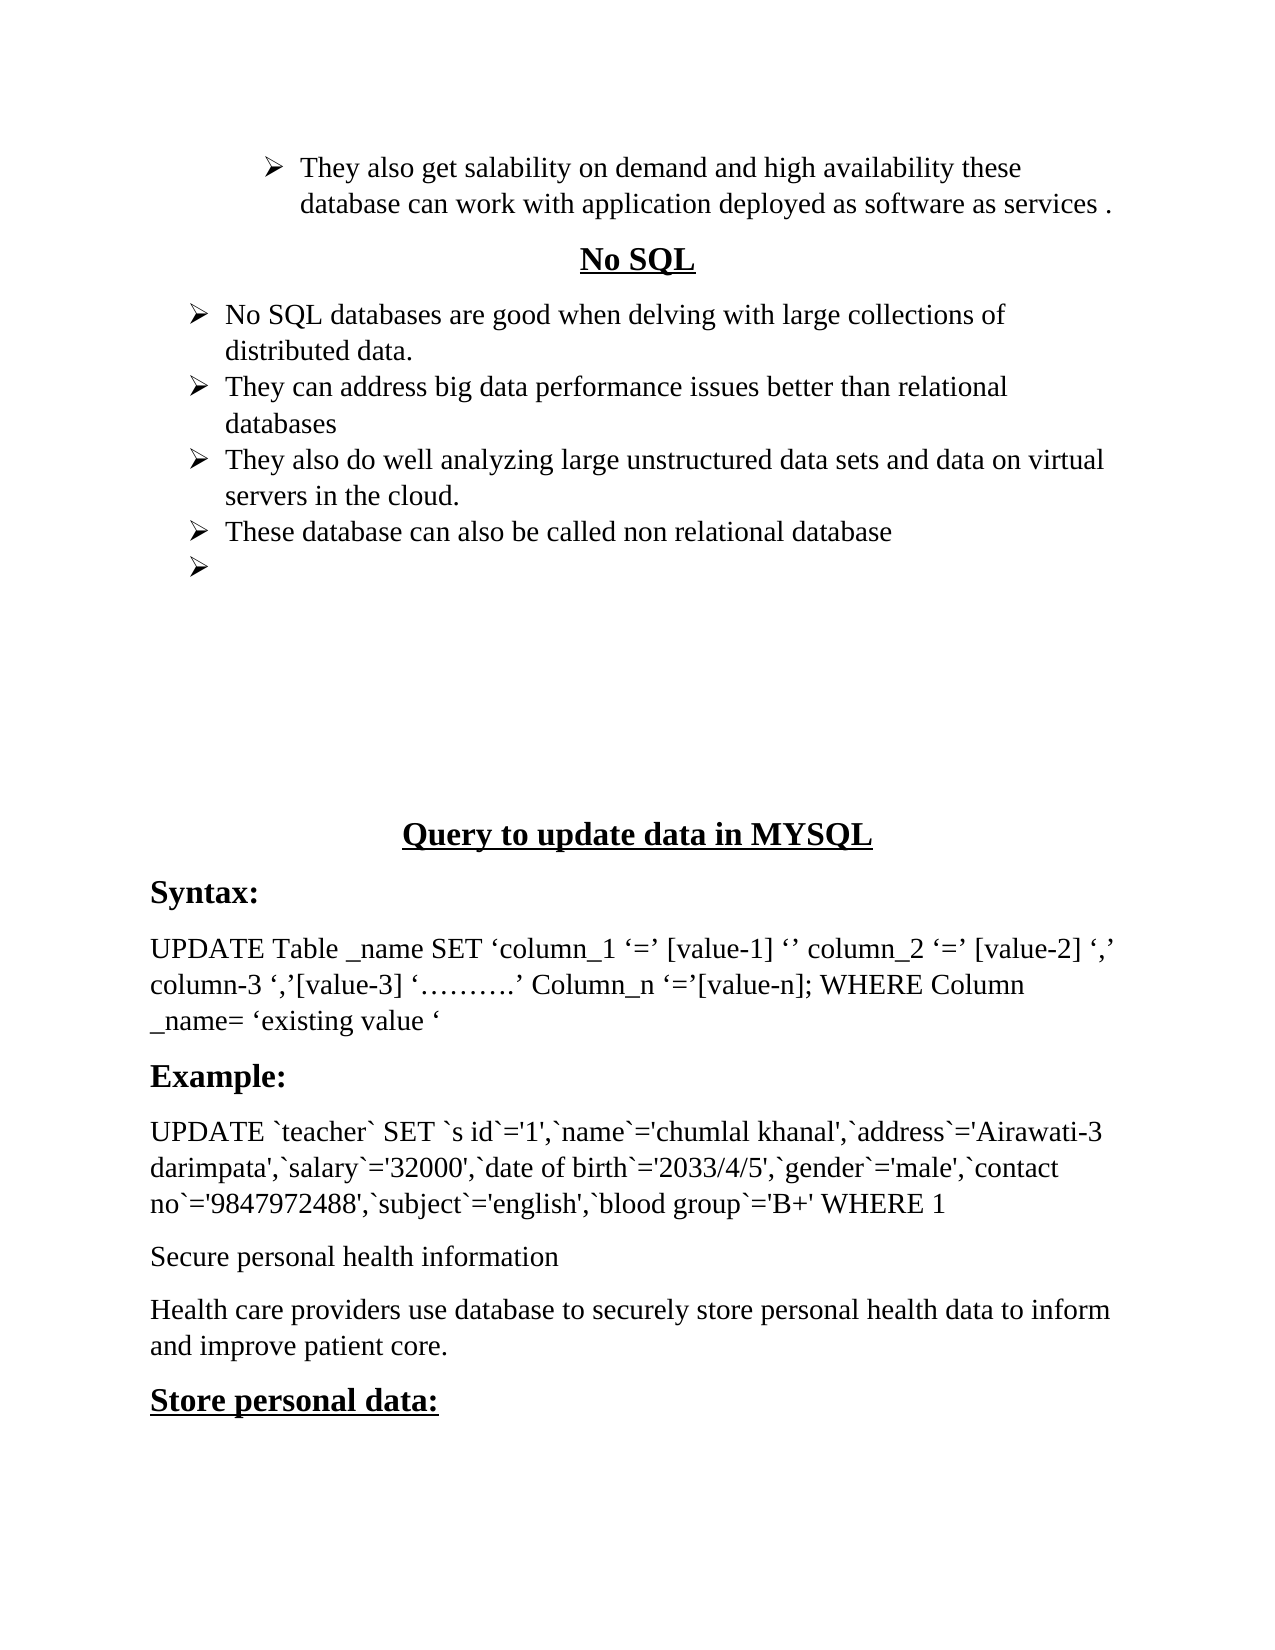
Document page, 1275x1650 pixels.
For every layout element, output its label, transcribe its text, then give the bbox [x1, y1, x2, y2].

text No SQL [150, 239, 1125, 277]
list They also get salability on demand and high availability these database can work with application deployed as software as services . [262, 150, 1125, 220]
text Example: [150, 1056, 1125, 1094]
text Syntax: [150, 873, 1125, 911]
list These database can also be called non relational database [187, 514, 1125, 548]
text Health care providers use database to securely store personal health data to inform and improve patient core. [150, 1292, 1125, 1361]
list They can address big data performance issues better than relational databases [187, 369, 1125, 439]
text Store personal data: [150, 1381, 1125, 1419]
text Query to update data in MYSQL [150, 815, 1125, 853]
text UPDATE Table _name SET ‘column_1 ‘=’ [value-1] ‘’ column_2 ‘=’ [value-2] ‘,’ column-3 ‘,’[value-3] ‘……….’ Column_n ‘=’[value-n]; WHERE Column _name= ‘existing value ‘ [150, 931, 1125, 1037]
text UPDATE `teacher` SET `s id`='1',`name`='chumlal khanal',`address`='Airawati-3 darimpata',`salary`='32000',`date of birth`='2033/4/5',`gender`='male',`contact no`='9847972488',`subject`='english',`blood group`='B+' WHERE 1 [150, 1114, 1125, 1220]
text Secure personal health information [150, 1239, 1125, 1272]
list They also do well analyzing large unstructured data sets and data on virtual servers in the cloud. [187, 442, 1125, 512]
list No SQL databases are good when delving with large collections of distributed data. [187, 297, 1125, 367]
